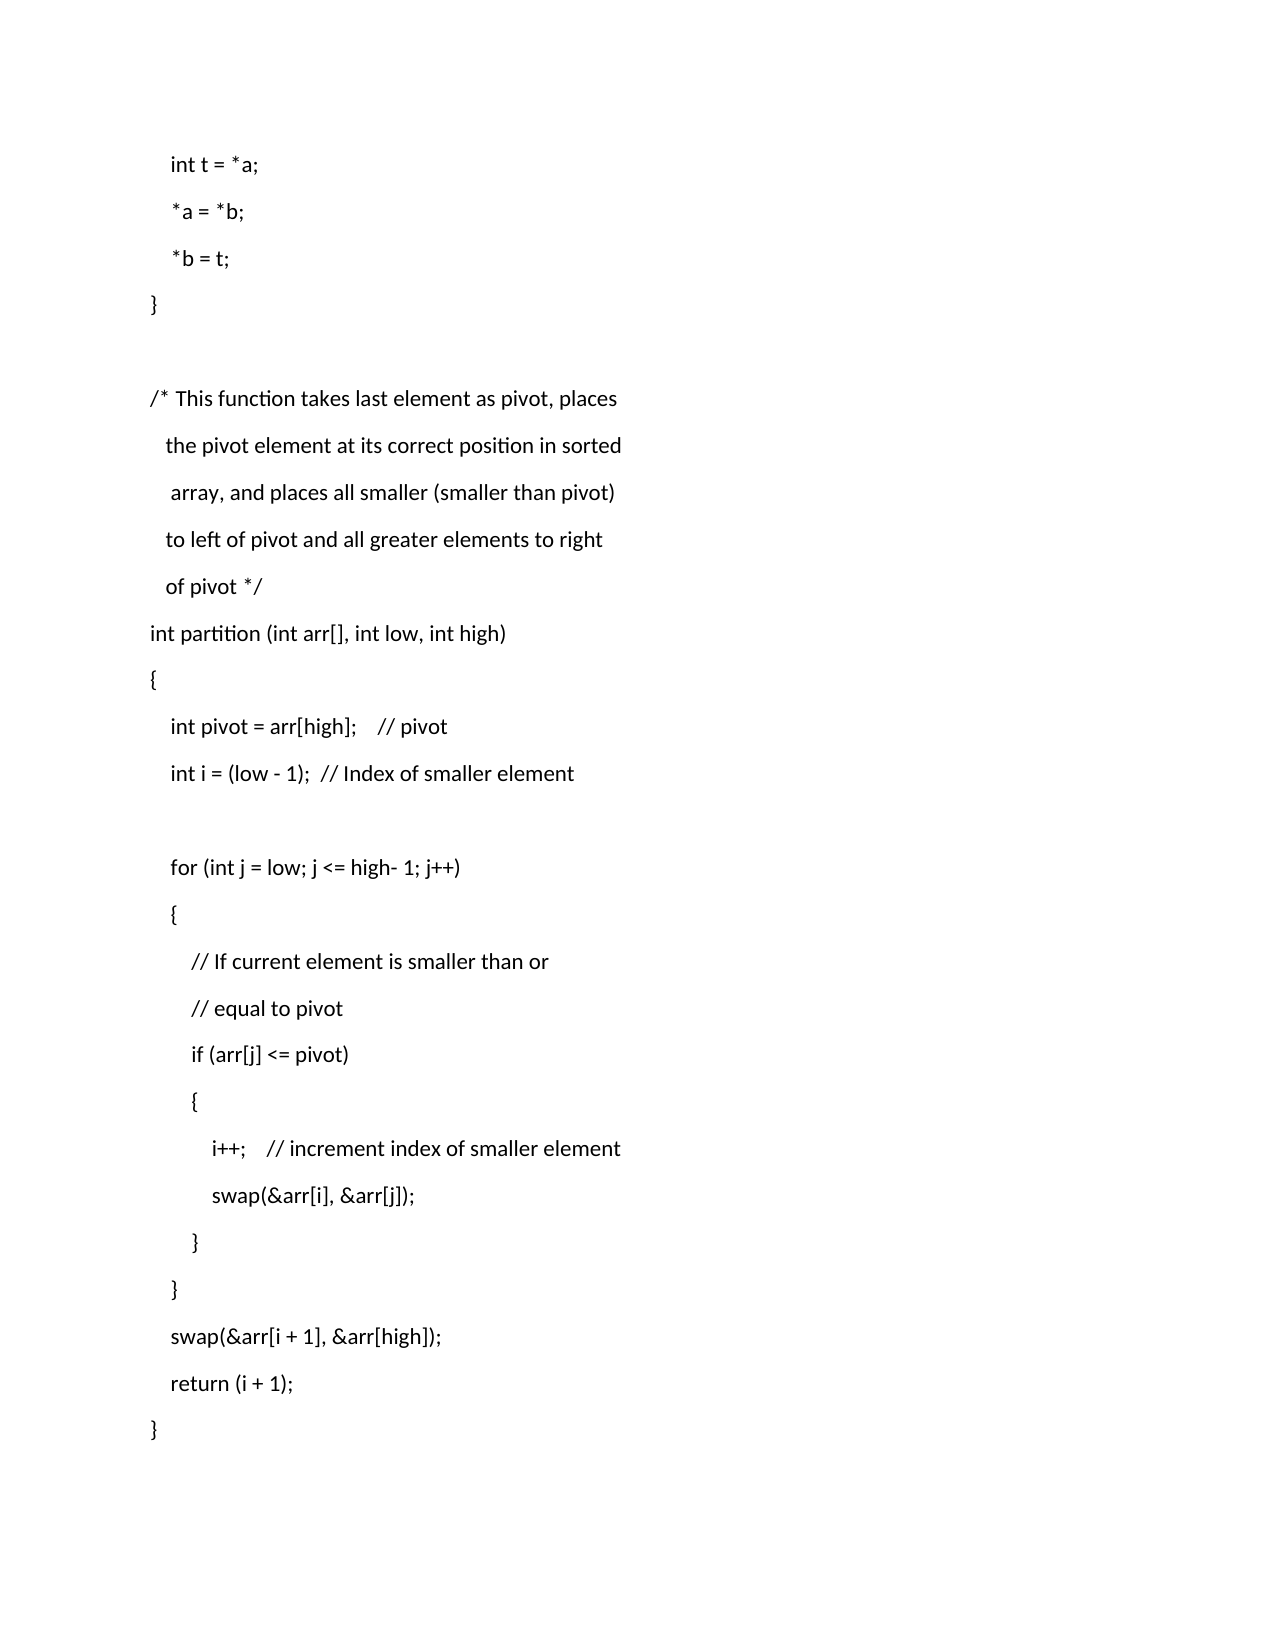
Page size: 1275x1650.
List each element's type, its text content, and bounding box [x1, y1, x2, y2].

text } [150, 291, 1125, 319]
text { [150, 900, 1125, 928]
text // equal to pivot [150, 994, 1125, 1022]
text { [150, 1087, 1125, 1116]
text } [150, 1228, 1125, 1256]
text int pivot = arr[high]; // pivot [150, 712, 1125, 741]
text if (arr[j] <= pivot) [150, 1041, 1125, 1069]
text int partition (int arr[], int low, int high) [150, 619, 1125, 647]
text int i = (low - 1); // Index of smaller element [150, 759, 1125, 787]
text *a = *b; [150, 197, 1125, 225]
text int t = *a; [150, 150, 1125, 178]
text { [150, 666, 1125, 694]
text *b = t; [150, 244, 1125, 272]
text of pivot */ [150, 572, 1125, 600]
text to left of pivot and all greater elements to right [150, 525, 1125, 553]
text swap(&arr[i], &arr[j]); [150, 1181, 1125, 1209]
text i++; // increment index of smaller element [150, 1134, 1125, 1162]
text } [150, 1275, 1125, 1303]
text } [150, 1416, 1125, 1444]
text for (int j = low; j <= high- 1; j++) [150, 853, 1125, 881]
text /* This function takes last element as pivot, places [150, 384, 1125, 412]
text the pivot element at its correct position in sorted [150, 431, 1125, 459]
text // If current element is smaller than or [150, 947, 1125, 975]
text swap(&arr[i + 1], &arr[high]); [150, 1322, 1125, 1350]
text return (i + 1); [150, 1369, 1125, 1397]
text array, and places all smaller (smaller than pivot) [150, 478, 1125, 506]
